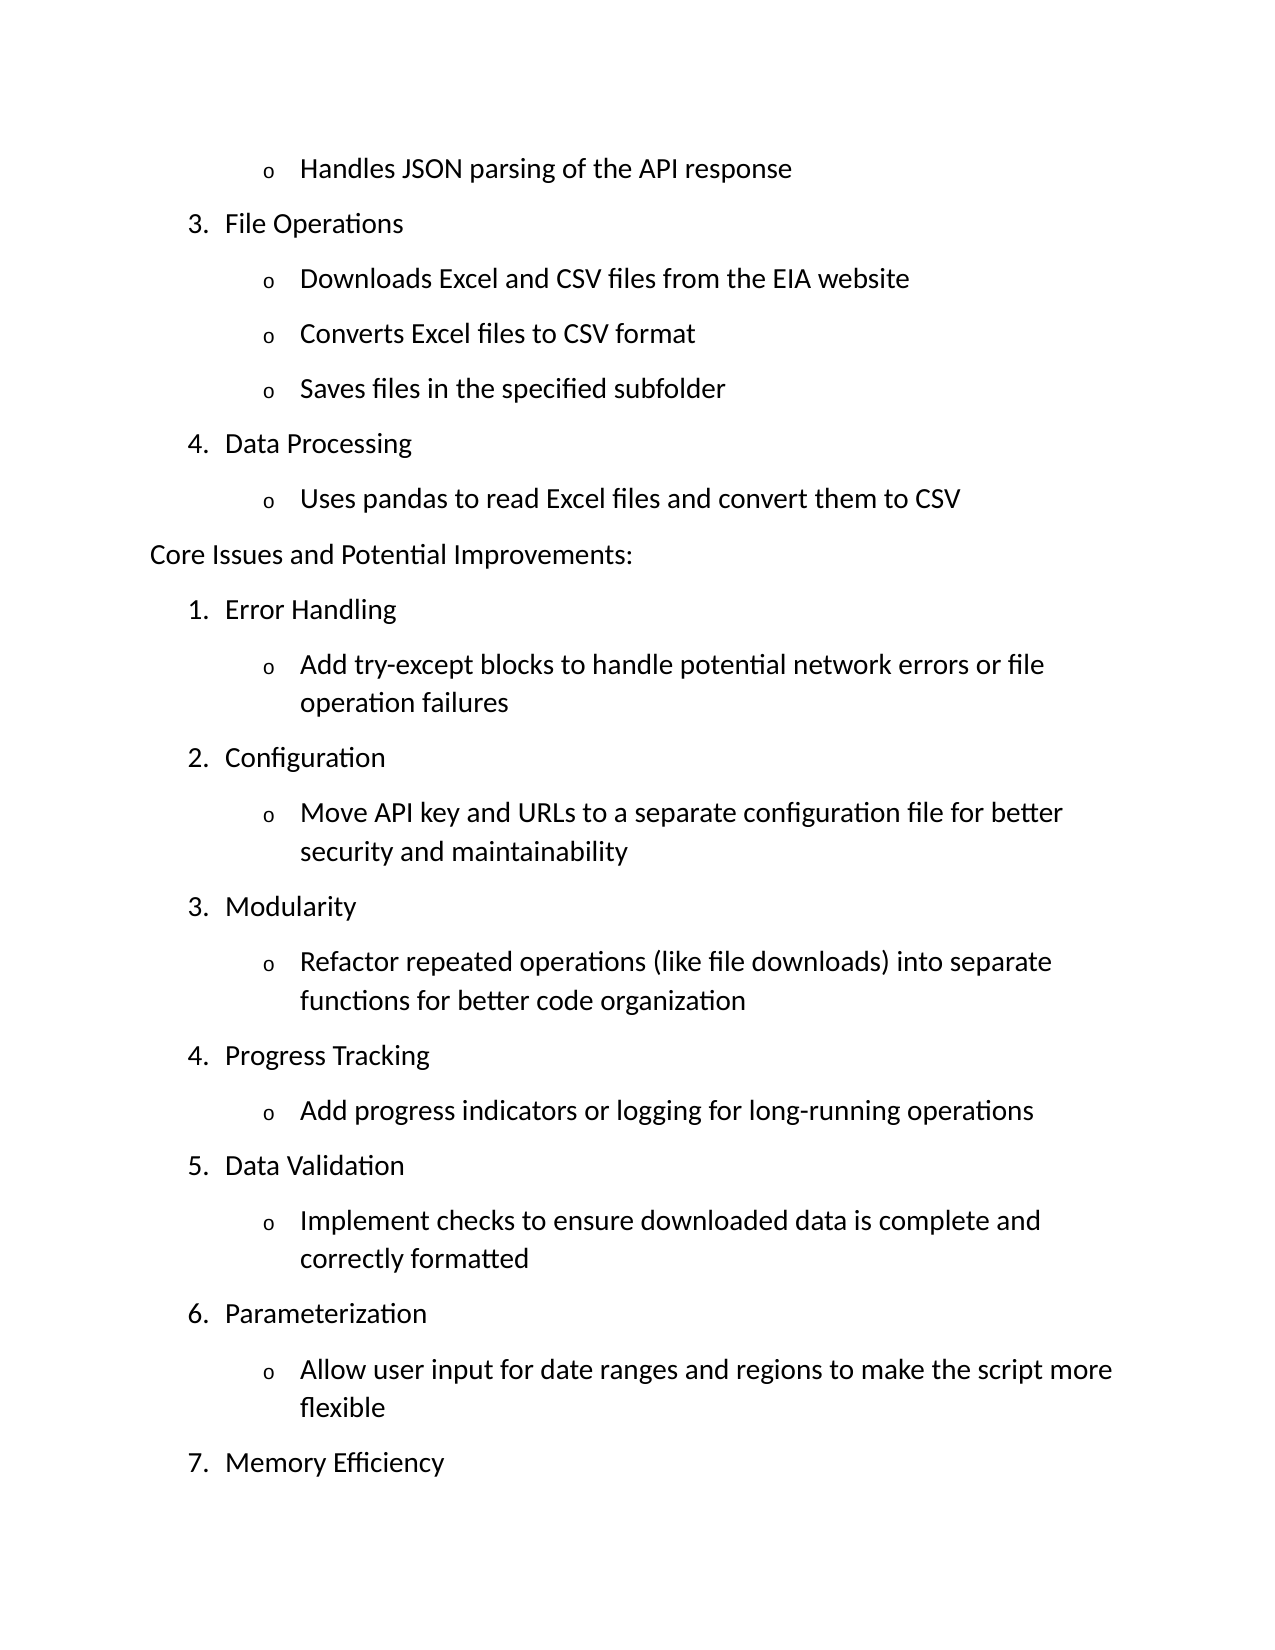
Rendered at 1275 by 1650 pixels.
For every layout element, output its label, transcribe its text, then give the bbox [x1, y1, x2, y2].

list Parameterization [187, 1296, 1125, 1331]
list Handles JSON parsing of the API response [262, 150, 1125, 186]
list Saves files in the specified subfolder [262, 370, 1125, 406]
list Progress Tracking [187, 1037, 1125, 1072]
list Refactor repeated operations (like file downloads) into separate functions for better code organization [262, 943, 1125, 1017]
list Converts Excel files to CSV format [262, 315, 1125, 351]
list Data Validation [187, 1147, 1125, 1183]
list Add try-except blocks to handle potential network errors or file operation failures [262, 646, 1125, 720]
text Core Issues and Potential Improvements: [150, 536, 1125, 571]
list Configuration [187, 739, 1125, 775]
list Error Handling [187, 591, 1125, 626]
list Uses pandas to read Excel files and convert them to CSV [262, 481, 1125, 516]
list Allow user input for date ranges and regions to make the script more flexible [262, 1351, 1125, 1425]
list Modularity [187, 888, 1125, 924]
list Data Processing [187, 426, 1125, 461]
list Implement checks to ensure downloaded data is complete and correctly formatted [262, 1202, 1125, 1276]
list Memory Efficiency [187, 1444, 1125, 1480]
list File Operations [187, 205, 1125, 241]
list Move API key and URLs to a separate configuration file for better security and maintainability [262, 794, 1125, 869]
list Downloads Excel and CSV files from the EIA website [262, 260, 1125, 296]
list Add progress indicators or logging for long-running operations [262, 1092, 1125, 1127]
